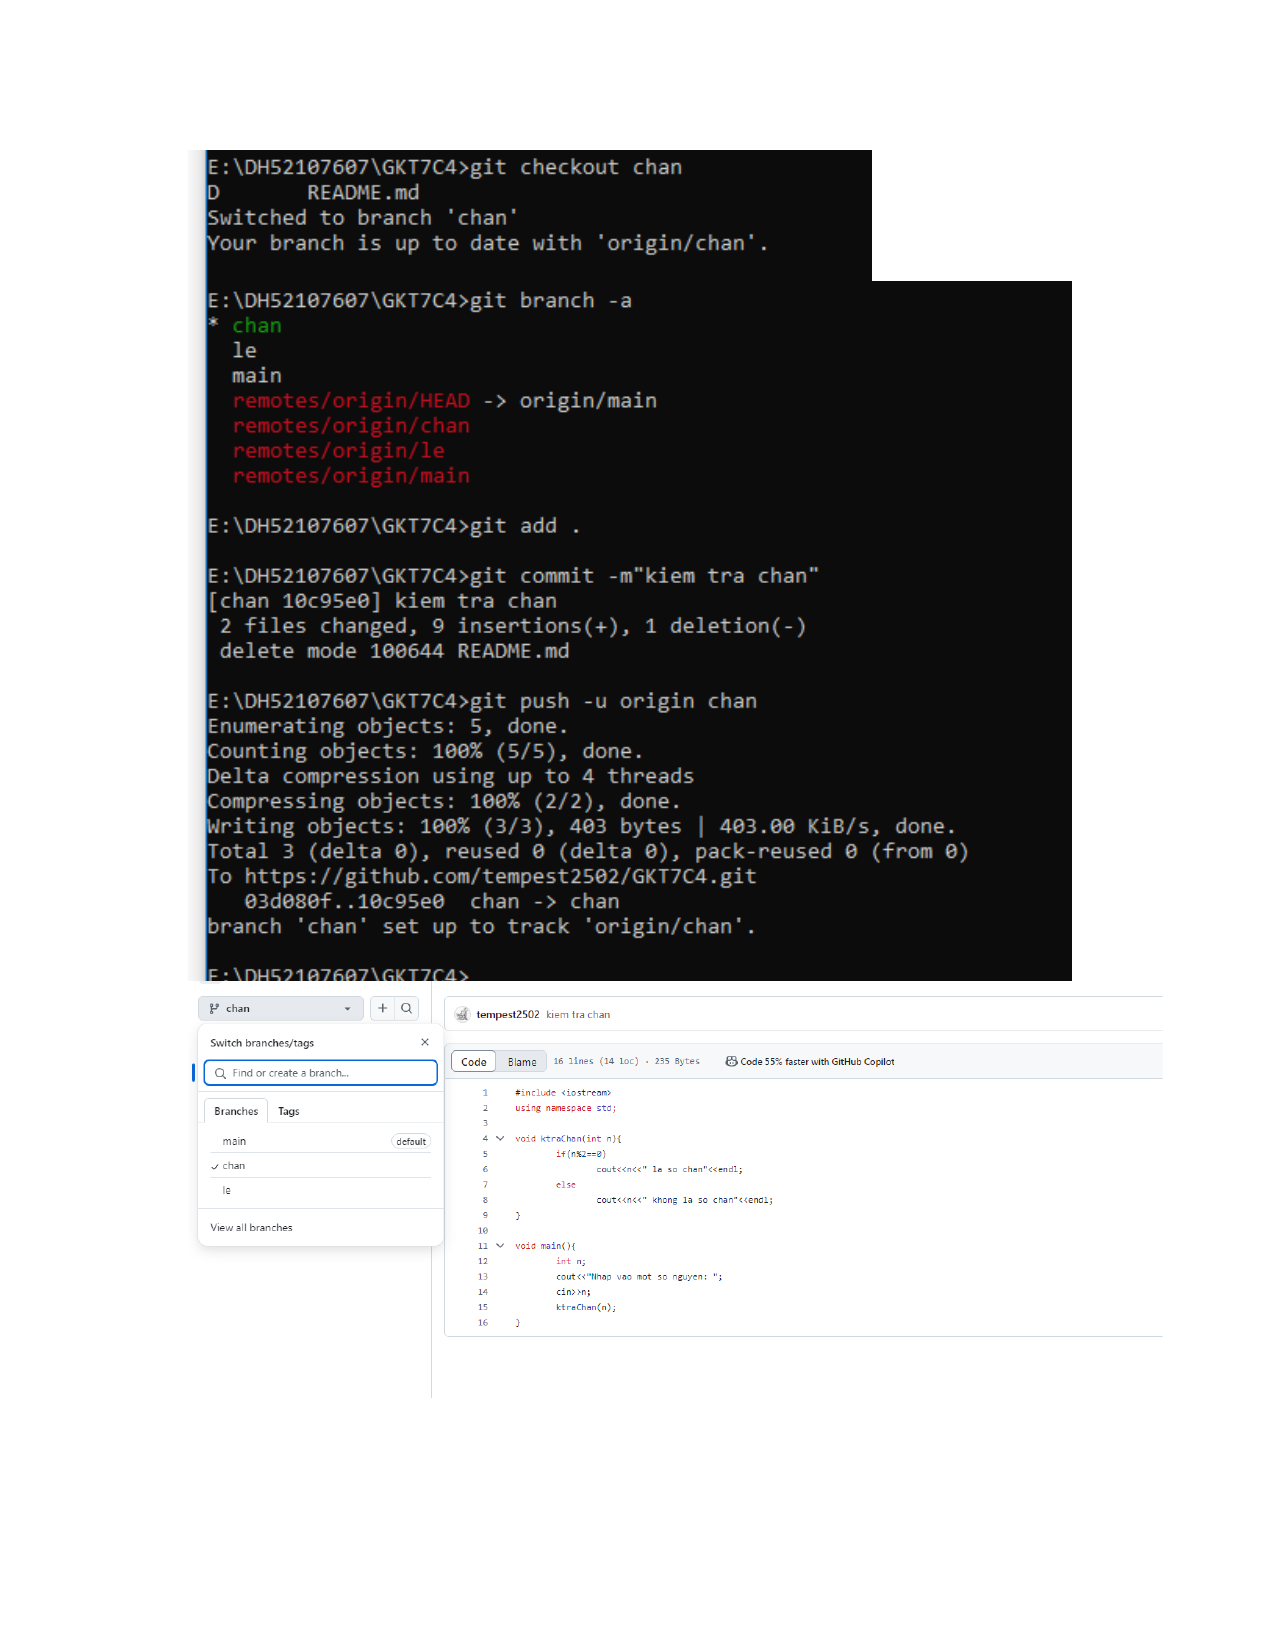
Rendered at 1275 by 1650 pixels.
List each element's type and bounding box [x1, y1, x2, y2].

picture [187, 150, 1163, 1398]
